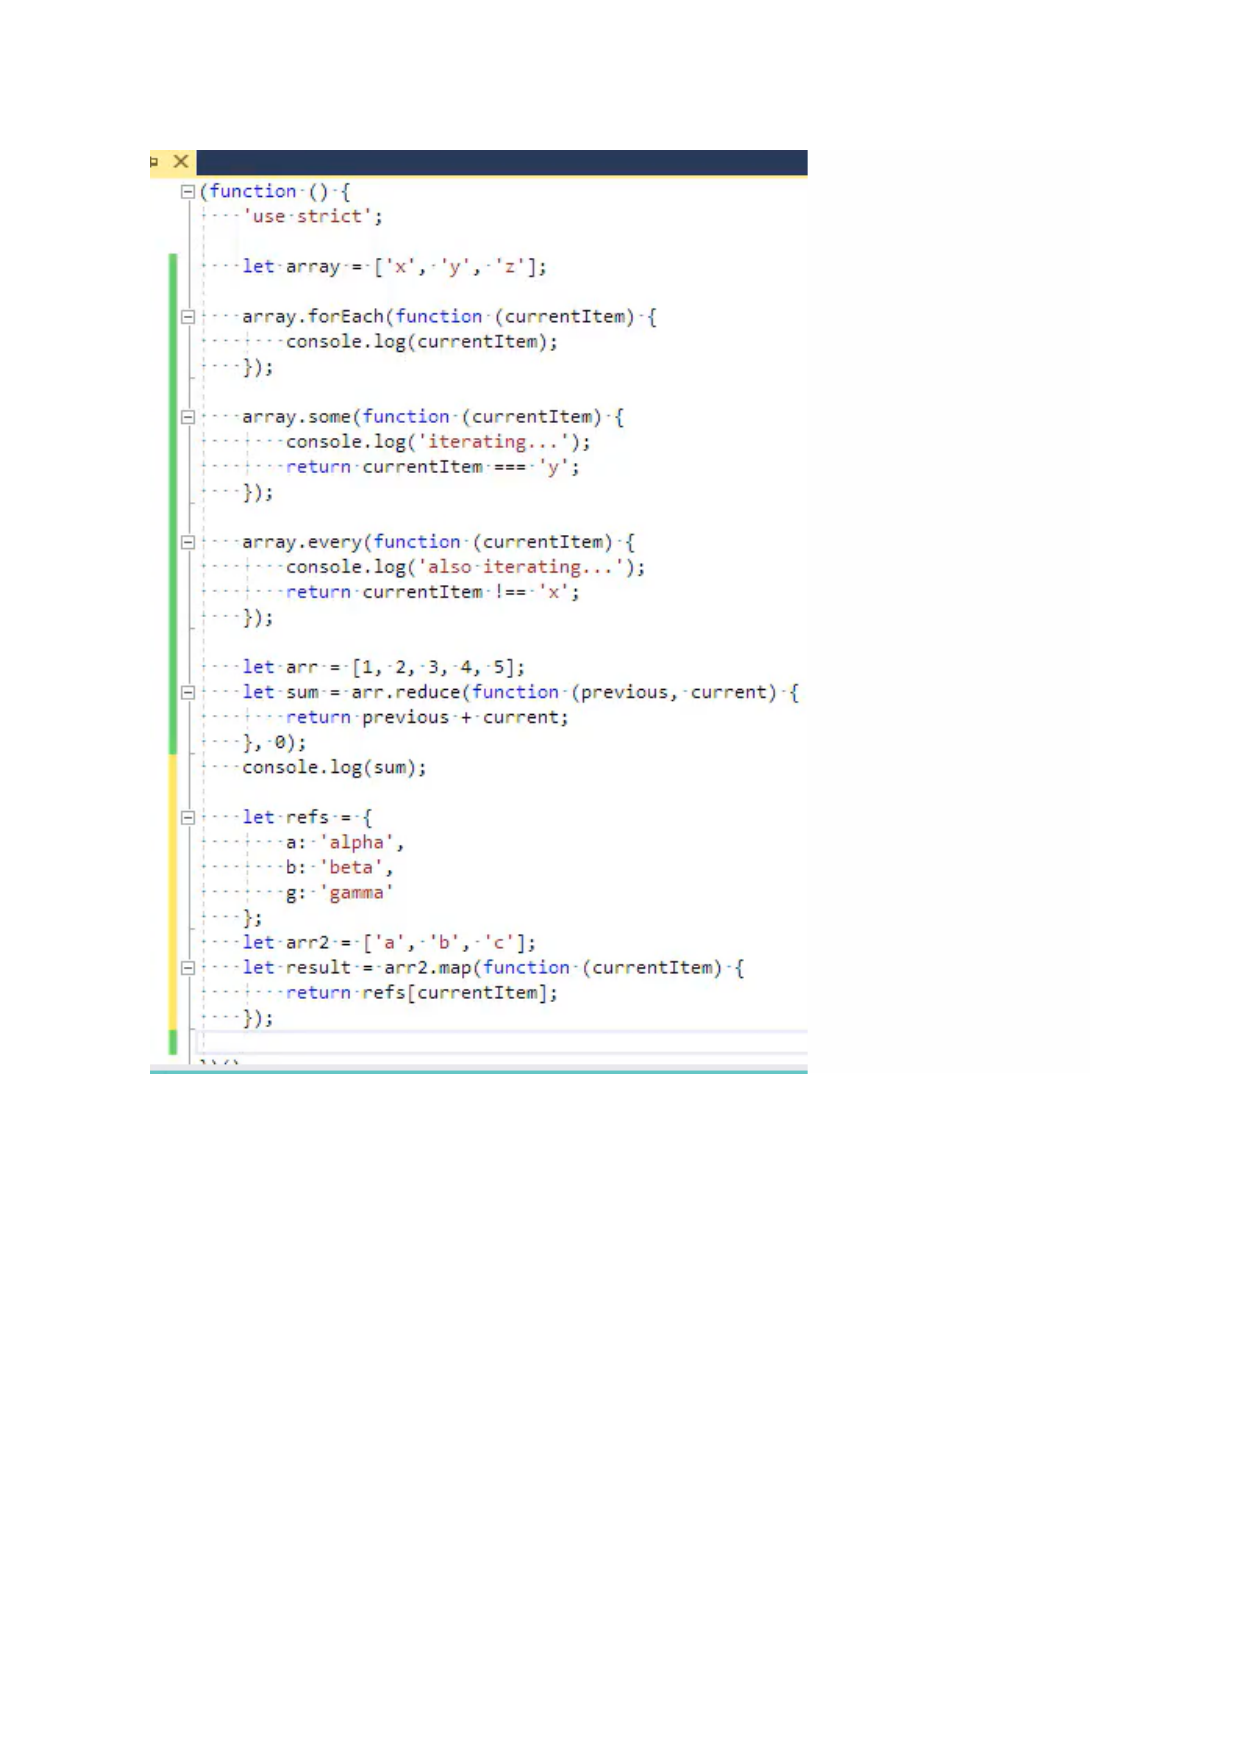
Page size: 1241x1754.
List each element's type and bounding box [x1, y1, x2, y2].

picture [150, 150, 808, 1074]
